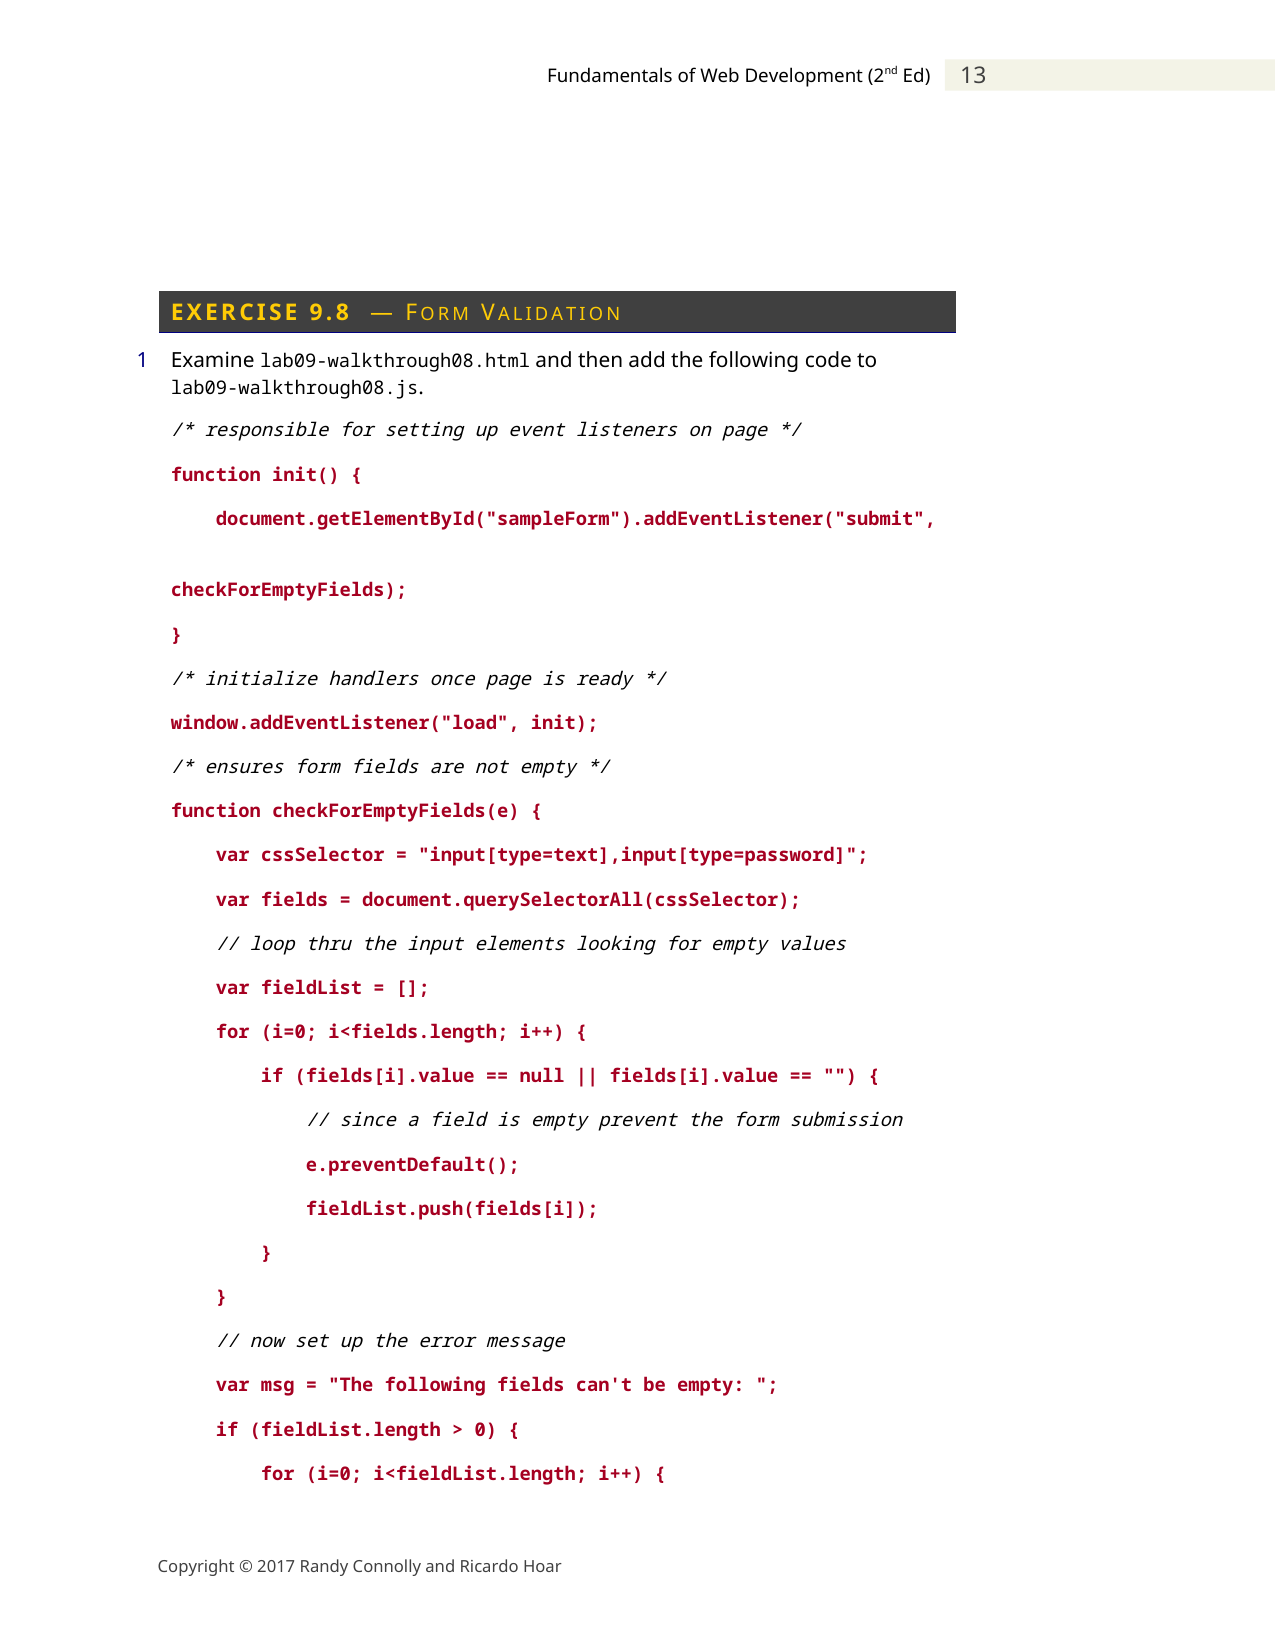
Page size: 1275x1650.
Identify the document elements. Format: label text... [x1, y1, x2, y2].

table_header EXERCISE 9. — Form Validation [159, 291, 956, 332]
table_cell 1 [113, 332, 159, 1504]
